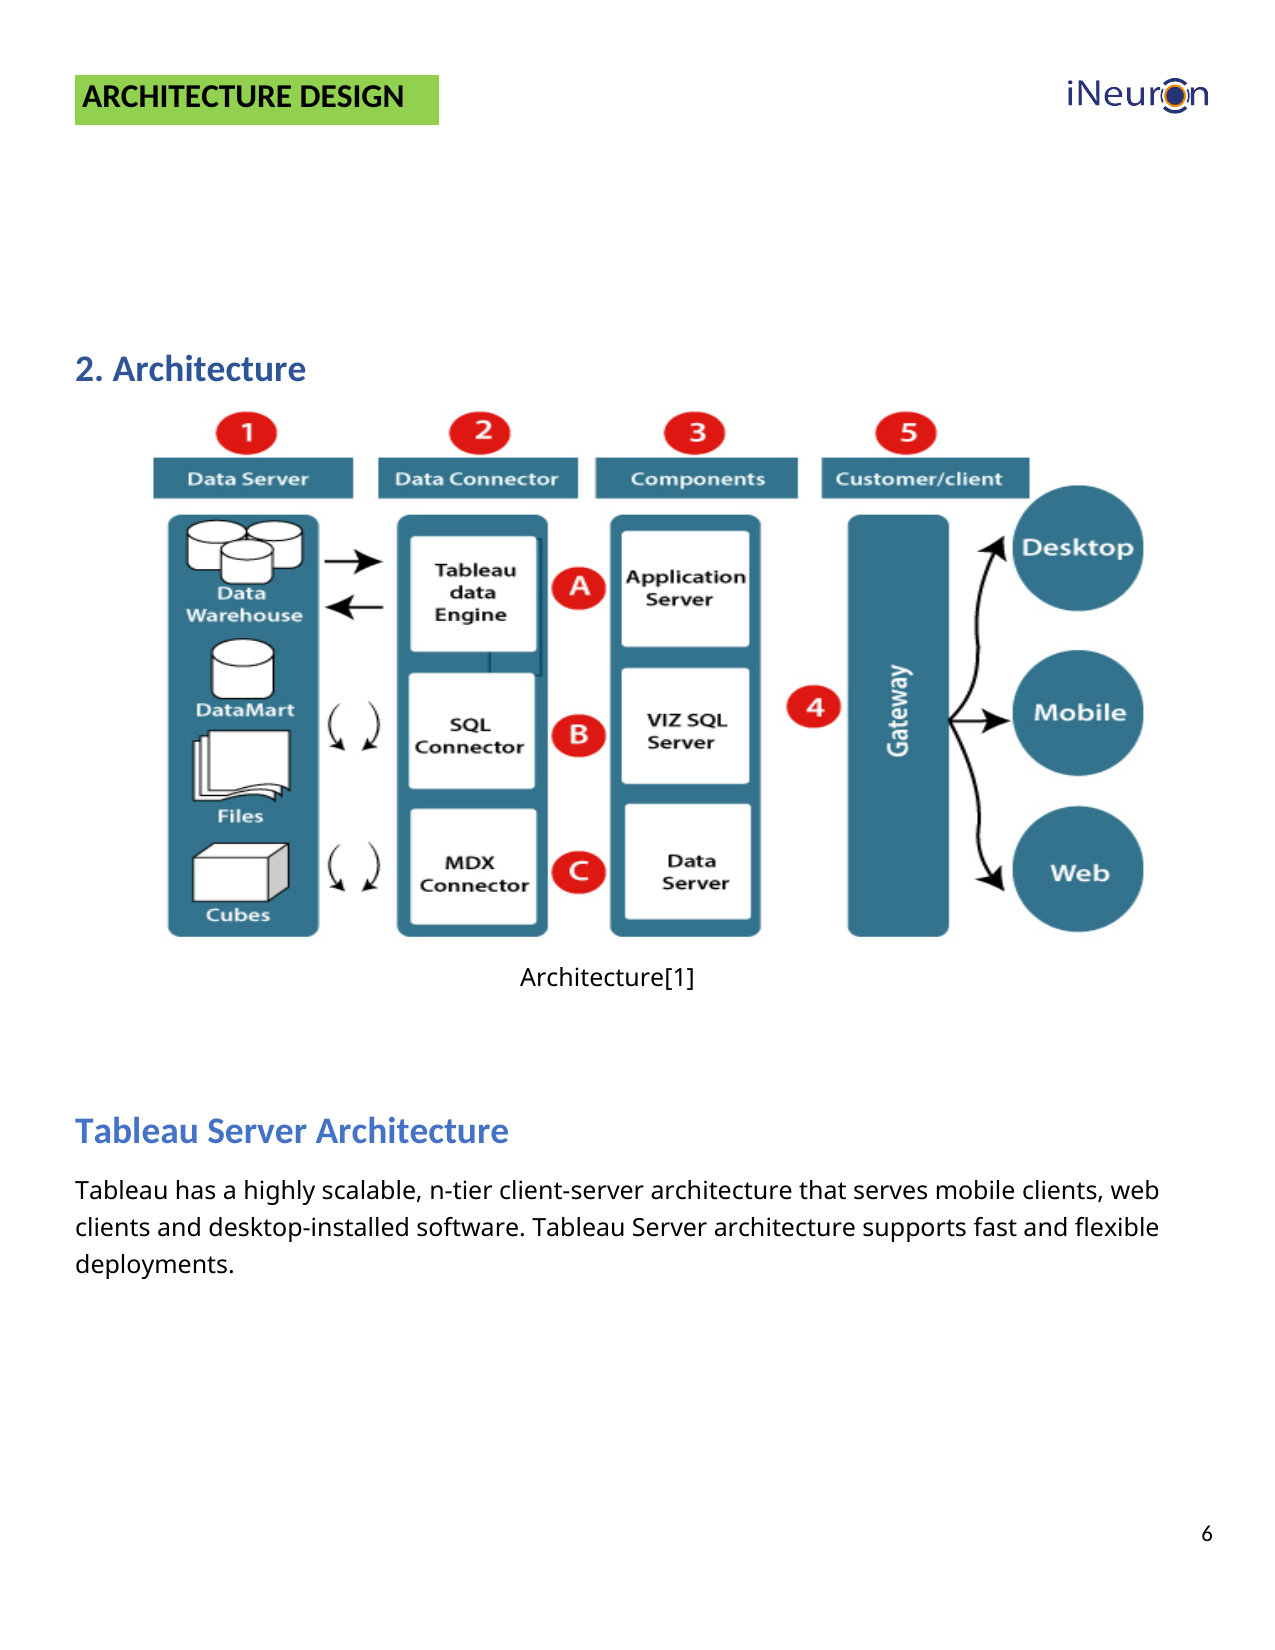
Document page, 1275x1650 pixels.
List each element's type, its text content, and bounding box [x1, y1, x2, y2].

text 2. Architecture [75, 345, 1200, 391]
picture [137, 411, 1144, 941]
text Tableau Server Architecture [75, 1107, 1200, 1152]
text Architecture[1] [75, 959, 1200, 993]
text Tableau has a highly scalable, n-tier client-server architecture that serves mobile clients, web clients and desktop-installed software. Tableau Server architecture supports fast and flexible deployments. [75, 1173, 1200, 1280]
picture [1065, 75, 1210, 115]
